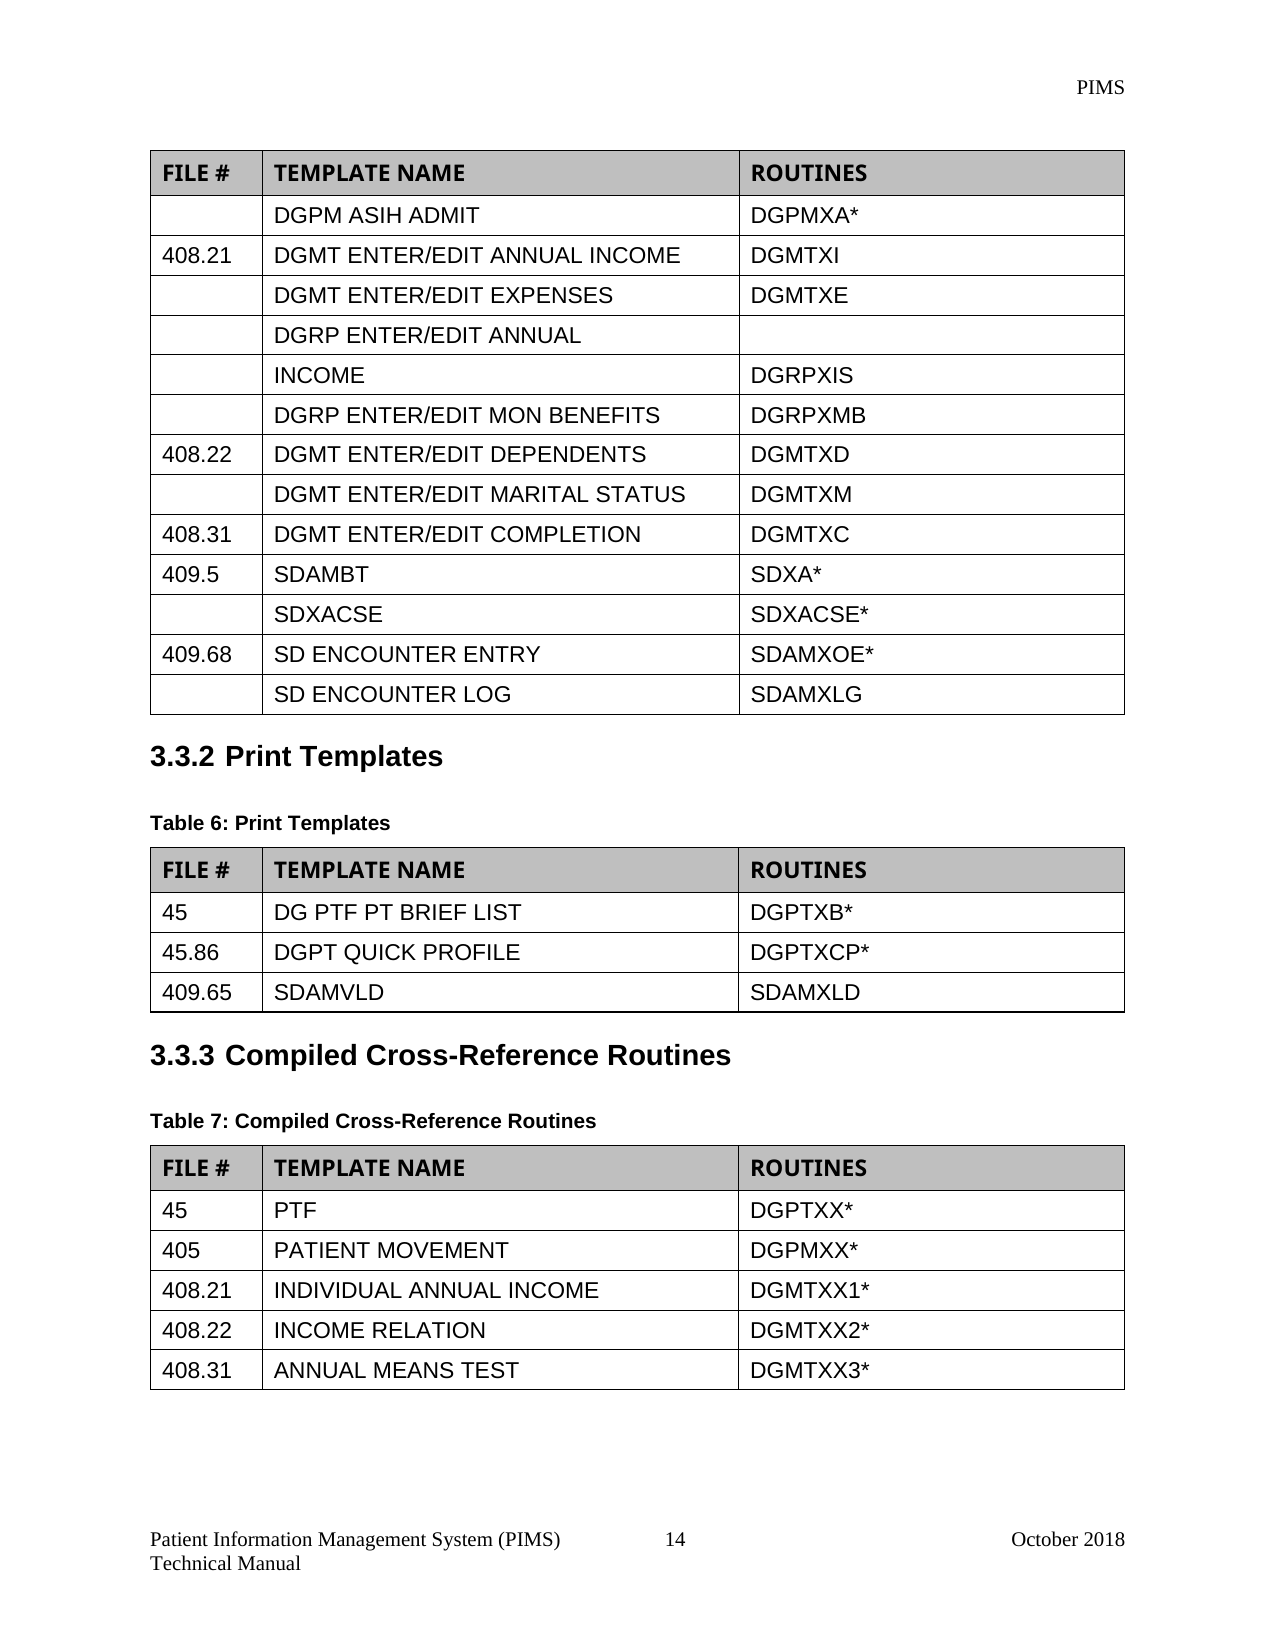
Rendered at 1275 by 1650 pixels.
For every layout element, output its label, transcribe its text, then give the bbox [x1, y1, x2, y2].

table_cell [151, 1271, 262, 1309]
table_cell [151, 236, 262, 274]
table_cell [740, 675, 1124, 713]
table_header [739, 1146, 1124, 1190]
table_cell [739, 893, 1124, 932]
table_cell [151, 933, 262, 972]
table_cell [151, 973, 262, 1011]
subtitle Print Templates [150, 739, 1125, 773]
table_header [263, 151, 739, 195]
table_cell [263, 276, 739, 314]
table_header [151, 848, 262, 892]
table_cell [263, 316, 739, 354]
subtitle Compiled Cross-Reference Routines [150, 1037, 1125, 1071]
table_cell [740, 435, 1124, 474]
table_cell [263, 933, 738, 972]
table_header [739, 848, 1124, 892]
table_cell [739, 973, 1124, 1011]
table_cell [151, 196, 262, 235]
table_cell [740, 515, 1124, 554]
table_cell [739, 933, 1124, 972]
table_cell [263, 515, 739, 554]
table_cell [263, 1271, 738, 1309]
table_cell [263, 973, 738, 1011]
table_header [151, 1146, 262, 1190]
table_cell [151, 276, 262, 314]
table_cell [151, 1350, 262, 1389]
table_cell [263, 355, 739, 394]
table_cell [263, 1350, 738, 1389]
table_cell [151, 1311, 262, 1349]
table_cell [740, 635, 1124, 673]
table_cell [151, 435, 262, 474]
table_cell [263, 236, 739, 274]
text Table 7: Compiled Cross-Reference Routines [150, 1108, 1125, 1132]
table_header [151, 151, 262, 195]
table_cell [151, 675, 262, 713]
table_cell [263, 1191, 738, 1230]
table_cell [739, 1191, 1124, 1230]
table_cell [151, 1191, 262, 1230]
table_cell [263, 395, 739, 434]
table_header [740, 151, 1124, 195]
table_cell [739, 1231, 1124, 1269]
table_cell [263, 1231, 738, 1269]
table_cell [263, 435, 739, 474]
text Table 6: Print Templates [150, 811, 1125, 834]
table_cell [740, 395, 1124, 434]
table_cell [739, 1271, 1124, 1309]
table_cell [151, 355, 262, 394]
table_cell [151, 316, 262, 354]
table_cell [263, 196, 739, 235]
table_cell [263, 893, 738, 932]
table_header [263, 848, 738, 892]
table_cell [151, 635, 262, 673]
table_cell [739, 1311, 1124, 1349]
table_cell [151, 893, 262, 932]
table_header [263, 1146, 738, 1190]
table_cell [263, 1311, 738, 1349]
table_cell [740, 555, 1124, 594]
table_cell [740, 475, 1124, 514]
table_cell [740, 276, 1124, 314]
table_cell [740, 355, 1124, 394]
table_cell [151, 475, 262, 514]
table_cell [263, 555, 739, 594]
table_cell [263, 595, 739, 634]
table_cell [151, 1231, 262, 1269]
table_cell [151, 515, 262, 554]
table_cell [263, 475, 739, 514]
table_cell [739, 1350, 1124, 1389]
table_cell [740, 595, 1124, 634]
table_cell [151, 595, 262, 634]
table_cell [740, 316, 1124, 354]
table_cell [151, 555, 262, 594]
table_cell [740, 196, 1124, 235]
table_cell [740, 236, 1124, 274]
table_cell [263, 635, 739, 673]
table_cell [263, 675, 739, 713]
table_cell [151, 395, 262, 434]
